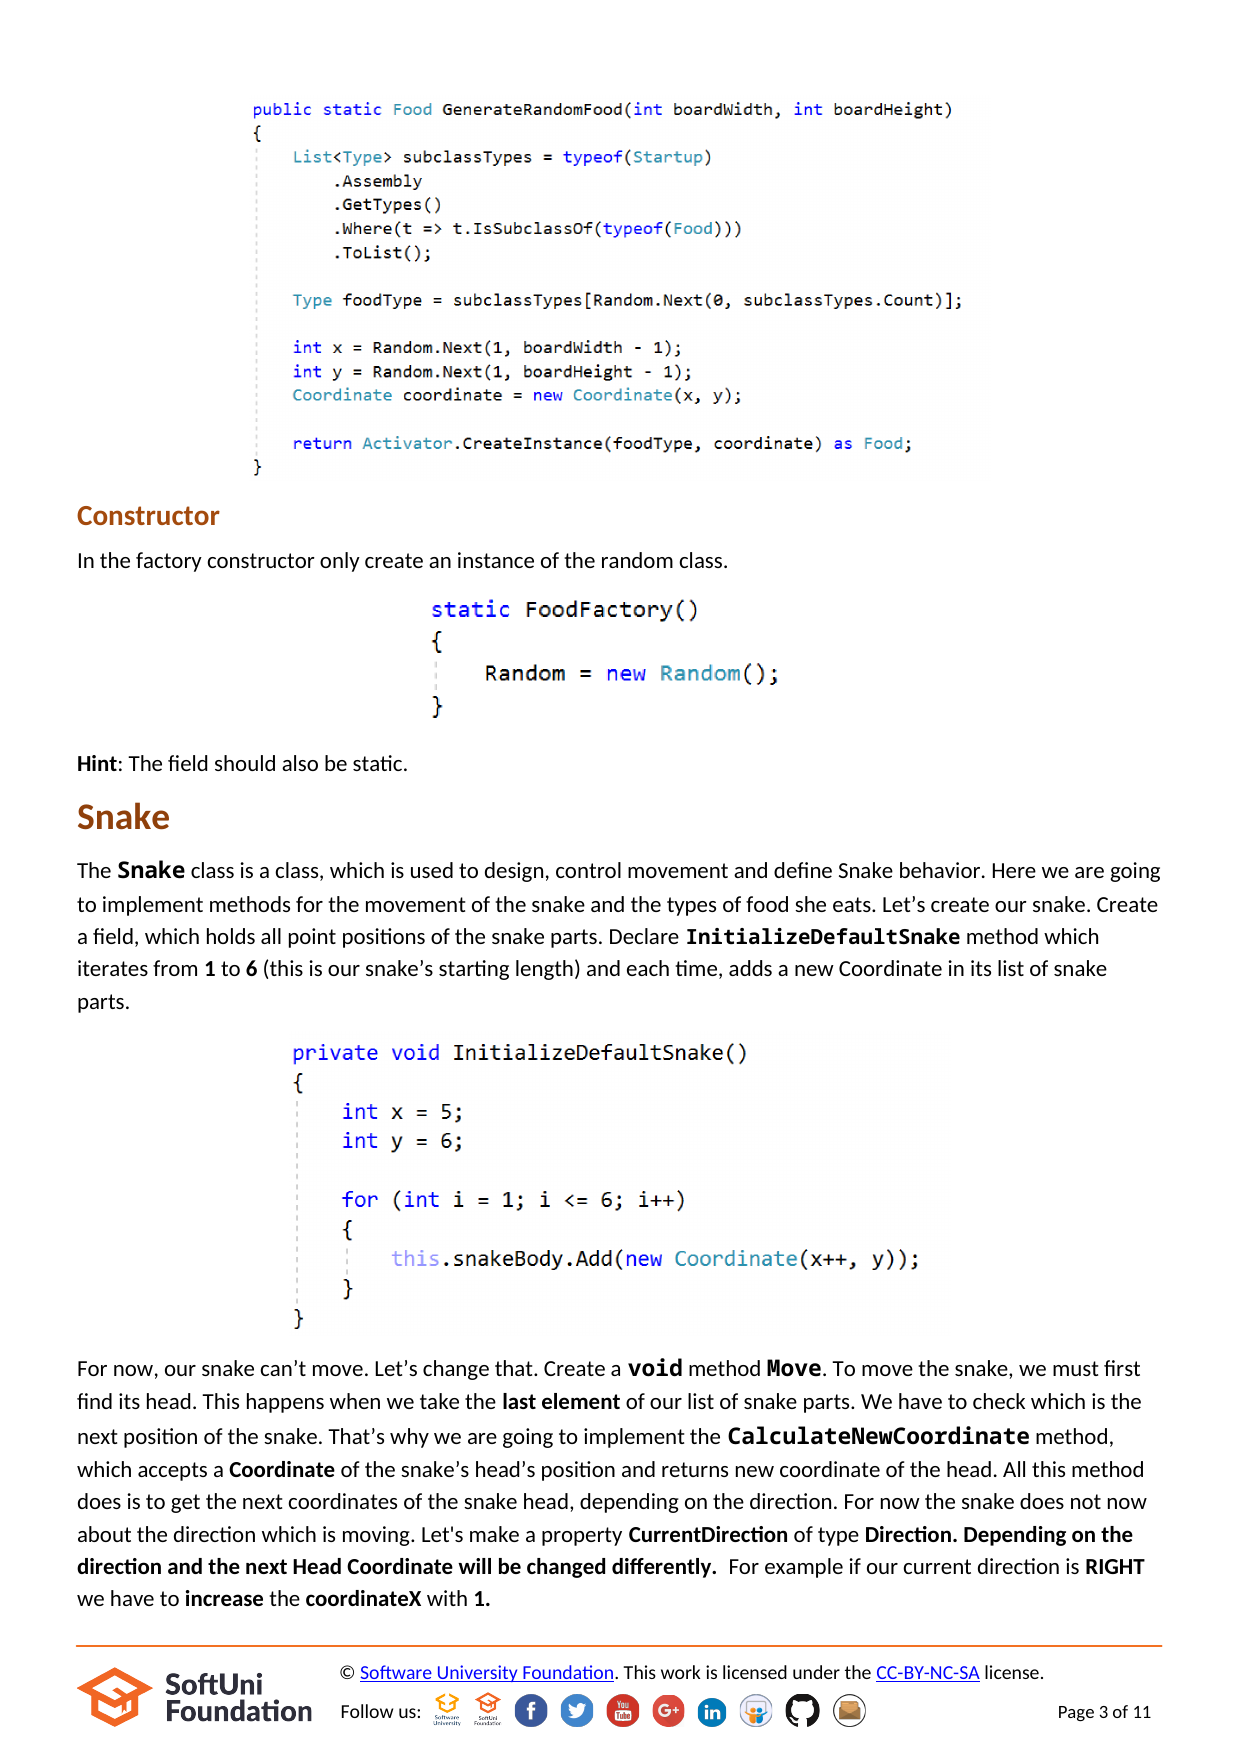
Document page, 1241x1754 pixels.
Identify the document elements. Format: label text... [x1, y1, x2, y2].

picture [711, 1710, 720, 1719]
picture [421, 591, 819, 732]
picture [606, 1694, 640, 1727]
text The Snake class is a class, which is used to design, control movement and define Snake behavior. Here we are going to implement methods for the movement of the snake and the types of food she eats. Let’s create our snake. Create a field, which holds all point positions of the snake parts. Declare InitializeDefaultSnake method which iterates from 1 to 6 (this is our snake’s starting length) and each time, adds a new Coordinate in its list of snake parts. [77, 854, 1163, 1015]
picture [697, 1698, 706, 1706]
picture [697, 1719, 706, 1727]
picture [718, 1698, 727, 1706]
text In the factory constructor only create an instance of the random class. [77, 546, 1163, 574]
picture [560, 1694, 594, 1727]
picture [76, 1667, 312, 1727]
picture [785, 1694, 820, 1727]
subtitle Constructor [77, 497, 1163, 533]
picture [652, 1695, 685, 1727]
text For now, our snake can’t move. Let’s change that. Create a void method Move. To move the snake, we must first find its head. This happens when we take the last element of our list of snake parts. We have to check which is the next position of the snake. That’s why we are going to implement the CalculateNewCoordinate method, which accepts a Coordinate of the snake’s head’s position and returns new coordinate of the head. All this method does is to get the next coordinates of the snake head, depending on the direction. For now the snake does not now about the direction which is moving. Let's make a property CurrentDirection of type Direction. Depending on the direction and the next Head Coordinate will be changed differently. For example if our current direction is RIGHT we have to increase the coordinateX with 1. [77, 1352, 1163, 1612]
picture [718, 1719, 727, 1727]
picture [514, 1694, 548, 1727]
subtitle Snake [77, 793, 1163, 839]
picture [288, 1031, 952, 1336]
picture [833, 1694, 866, 1727]
text Hint: The field should also be static. [77, 749, 1163, 777]
picture [474, 1692, 502, 1727]
picture [739, 1694, 773, 1727]
picture [433, 1693, 461, 1727]
picture [248, 95, 992, 481]
